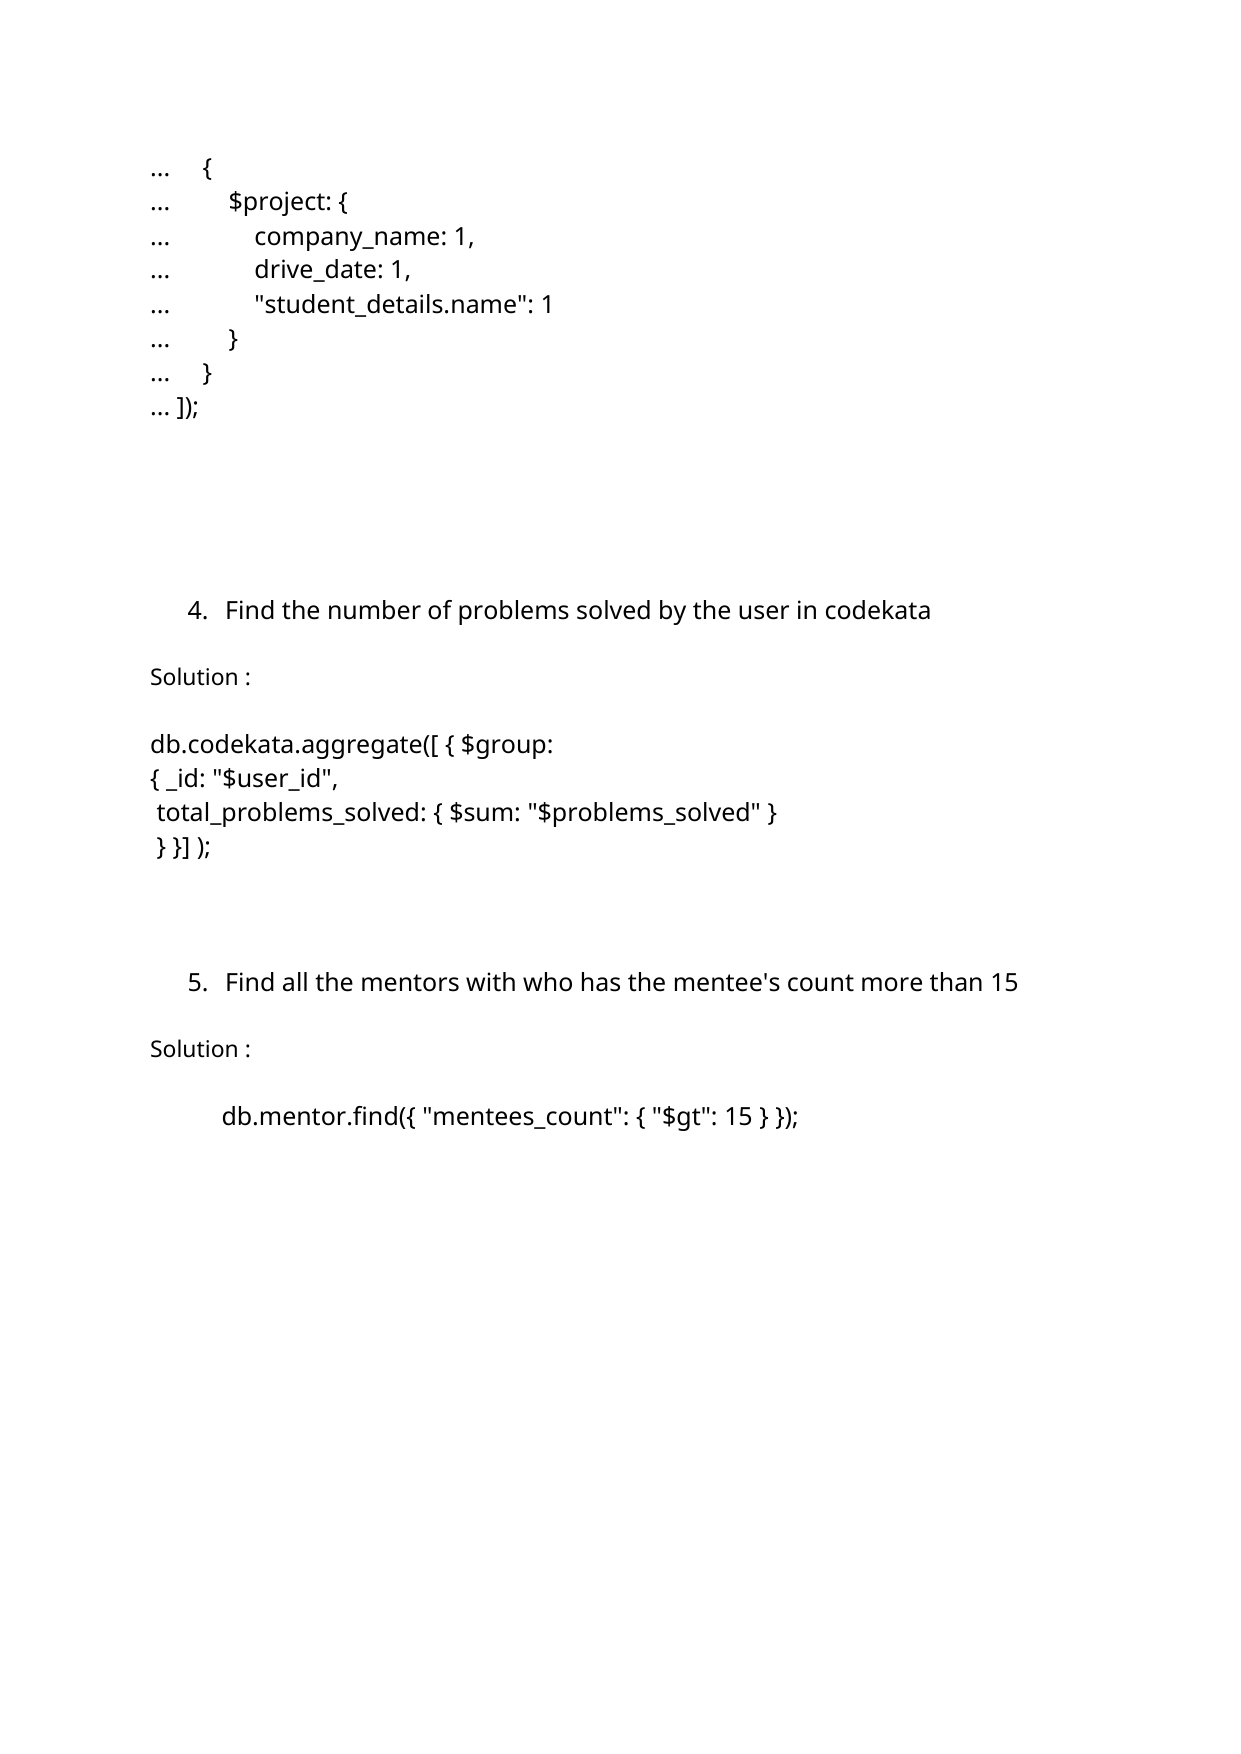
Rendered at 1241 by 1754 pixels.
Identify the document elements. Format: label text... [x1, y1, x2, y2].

text db.codekata.aggregate([ { $group: [150, 726, 1090, 760]
text Solution : [150, 1033, 1090, 1064]
text ... ]); [150, 388, 1090, 422]
text ... } [150, 354, 1090, 388]
text { _id: "$user_id", [150, 760, 1090, 794]
text } }] ); [150, 828, 1090, 862]
list Find the number of problems solved by the user in codekata [187, 593, 1090, 627]
text ... "student_details.name": 1 [150, 286, 1090, 320]
text Solution : [150, 661, 1090, 692]
text db.mentor.find({ "mentees_count": { "$gt": 15 } }); [150, 1098, 1090, 1132]
list Find all the mentors with who has the mentee's count more than 15 [187, 965, 1090, 999]
text ... $project: { [150, 184, 1090, 218]
text ... drive_date: 1, [150, 252, 1090, 286]
text ... } [150, 320, 1090, 354]
text total_problems_solved: { $sum: "$problems_solved" } [150, 794, 1090, 828]
text ... company_name: 1, [150, 218, 1090, 252]
text ... { [150, 150, 1090, 184]
